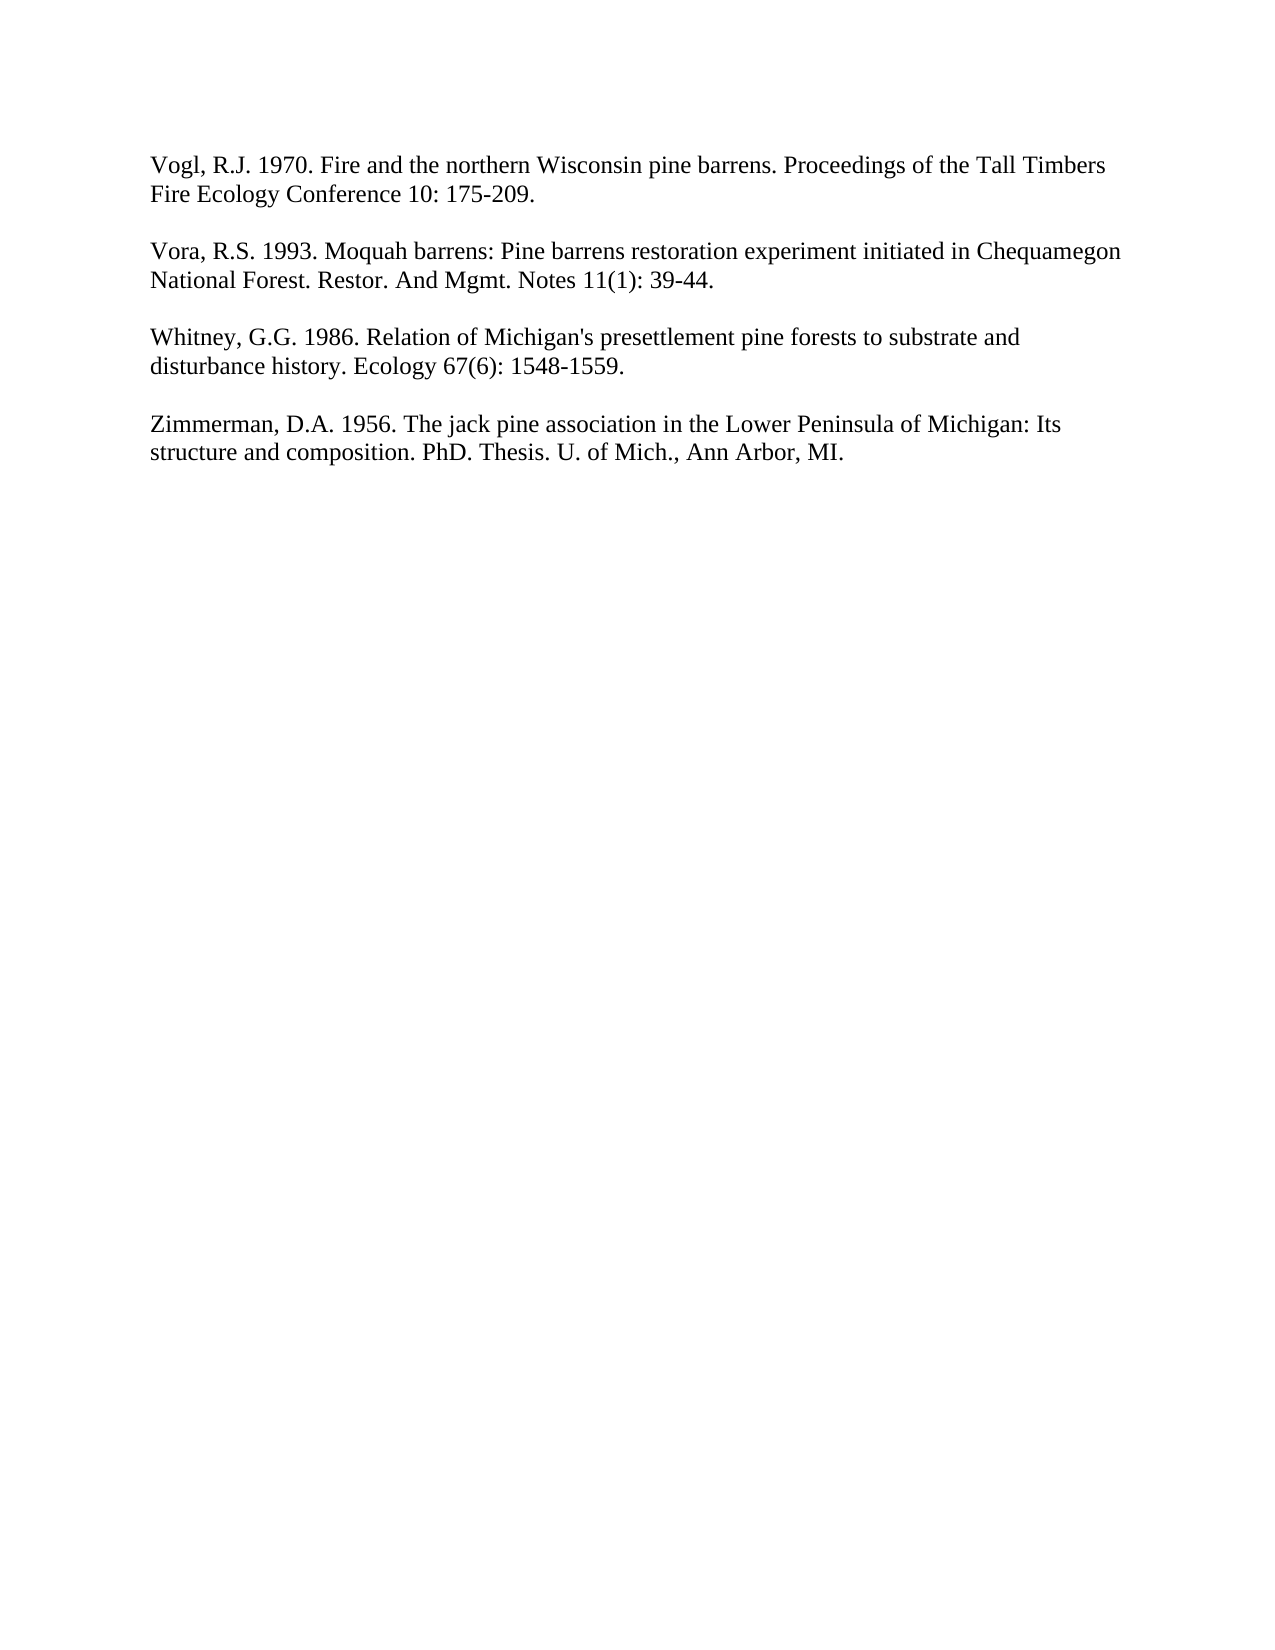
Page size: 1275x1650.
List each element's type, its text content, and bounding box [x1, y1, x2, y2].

text Zimmerman, D.A. 1956. The jack pine association in the Lower Peninsula of Michigan: Its structure and composition. PhD. Thesis. U. of Mich., Ann Arbor, MI. [150, 409, 1125, 466]
text Whitney, G.G. 1986. Relation of Michigan's presettlement pine forests to substrate and disturbance history. Ecology 67(6): 1548-1559. [150, 322, 1125, 380]
text Vogl, R.J. 1970. Fire and the northern Wisconsin pine barrens. Proceedings of the Tall Timbers Fire Ecology Conference 10: 175-209. [150, 150, 1125, 207]
text Vora, R.S. 1993. Moquah barrens: Pine barrens restoration experiment initiated in Chequamegon National Forest. Restor. And Mgmt. Notes 11(1): 39-44. [150, 236, 1125, 294]
